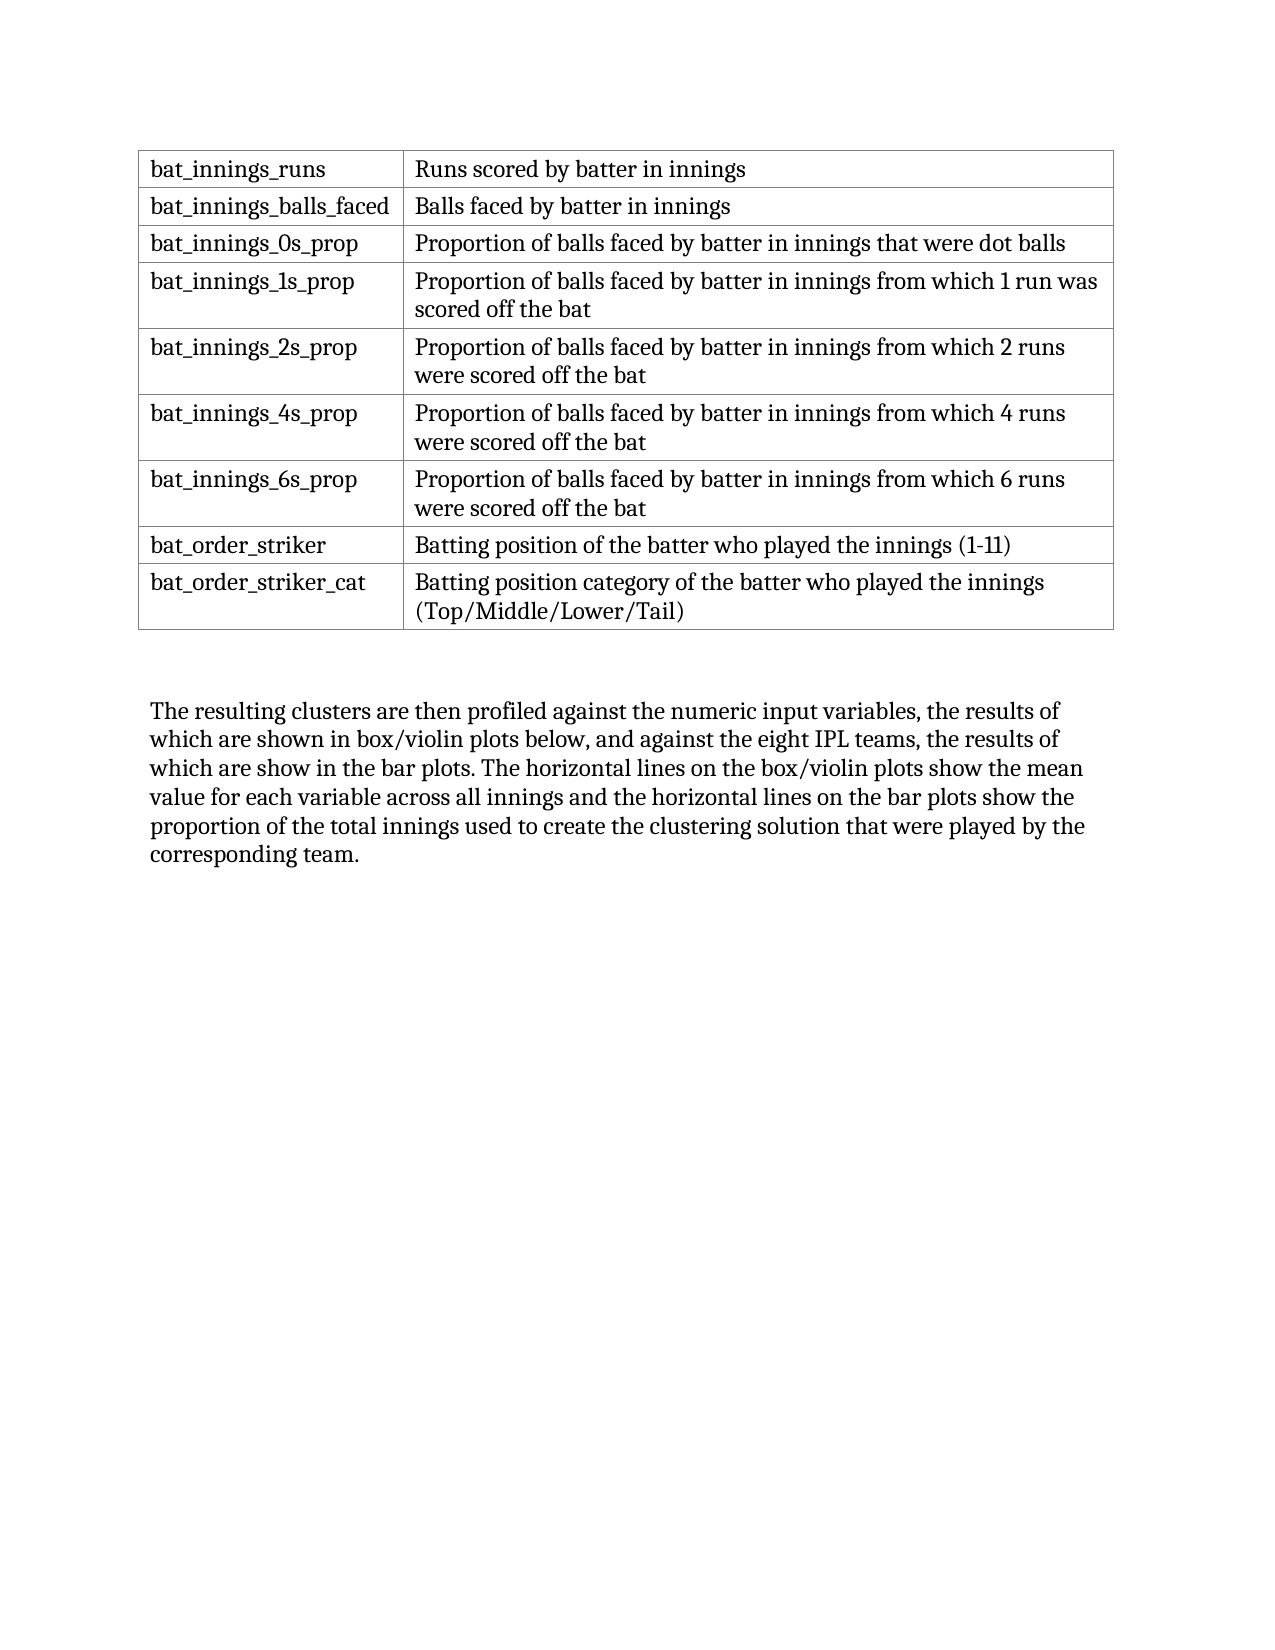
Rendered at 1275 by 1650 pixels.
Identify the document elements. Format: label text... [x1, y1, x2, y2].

table_cell Batting position of the batter who played the innings (1-11) [404, 527, 1113, 563]
table_cell bat_order_striker [139, 527, 403, 563]
table_cell Proportion of balls faced by batter in innings from which 6 runs were scored off the bat [404, 461, 1113, 526]
table_cell bat_innings_runs [139, 151, 403, 187]
table_cell bat_innings_balls_faced [139, 188, 403, 224]
table_cell bat_innings_2s_prop [139, 329, 403, 394]
table_cell bat_innings_0s_prop [139, 226, 403, 262]
table_cell Batting position category of the batter who played the innings (Top/Middle/Lower/Tail) [404, 564, 1113, 629]
table_cell Proportion of balls faced by batter in innings from which 1 run was scored off the bat [404, 263, 1113, 328]
text The resulting clusters are then profiled against the numeric input variables, the results of which are shown in box/violin plots below, and against the eight IPL teams, the results of which are show in the bar plots. The horizontal lines on the box/violin plots show the mean value for each variable across all innings and the horizontal lines on the bar plots show the proportion of the total innings used to create the clustering solution that were played by the corresponding team. [150, 697, 1125, 869]
table_cell Proportion of balls faced by batter in innings from which 2 runs were scored off the bat [404, 329, 1113, 394]
table_cell Proportion of balls faced by batter in innings that were dot balls [404, 226, 1113, 262]
table_cell Proportion of balls faced by batter in innings from which 4 runs were scored off the bat [404, 395, 1113, 460]
table_cell bat_order_striker_cat [139, 564, 403, 629]
table_cell bat_innings_6s_prop [139, 461, 403, 526]
table_cell bat_innings_1s_prop [139, 263, 403, 328]
table_cell Balls faced by batter in innings [404, 188, 1113, 224]
table_cell Runs scored by batter in innings [404, 151, 1113, 187]
table_cell bat_innings_4s_prop [139, 395, 403, 460]
